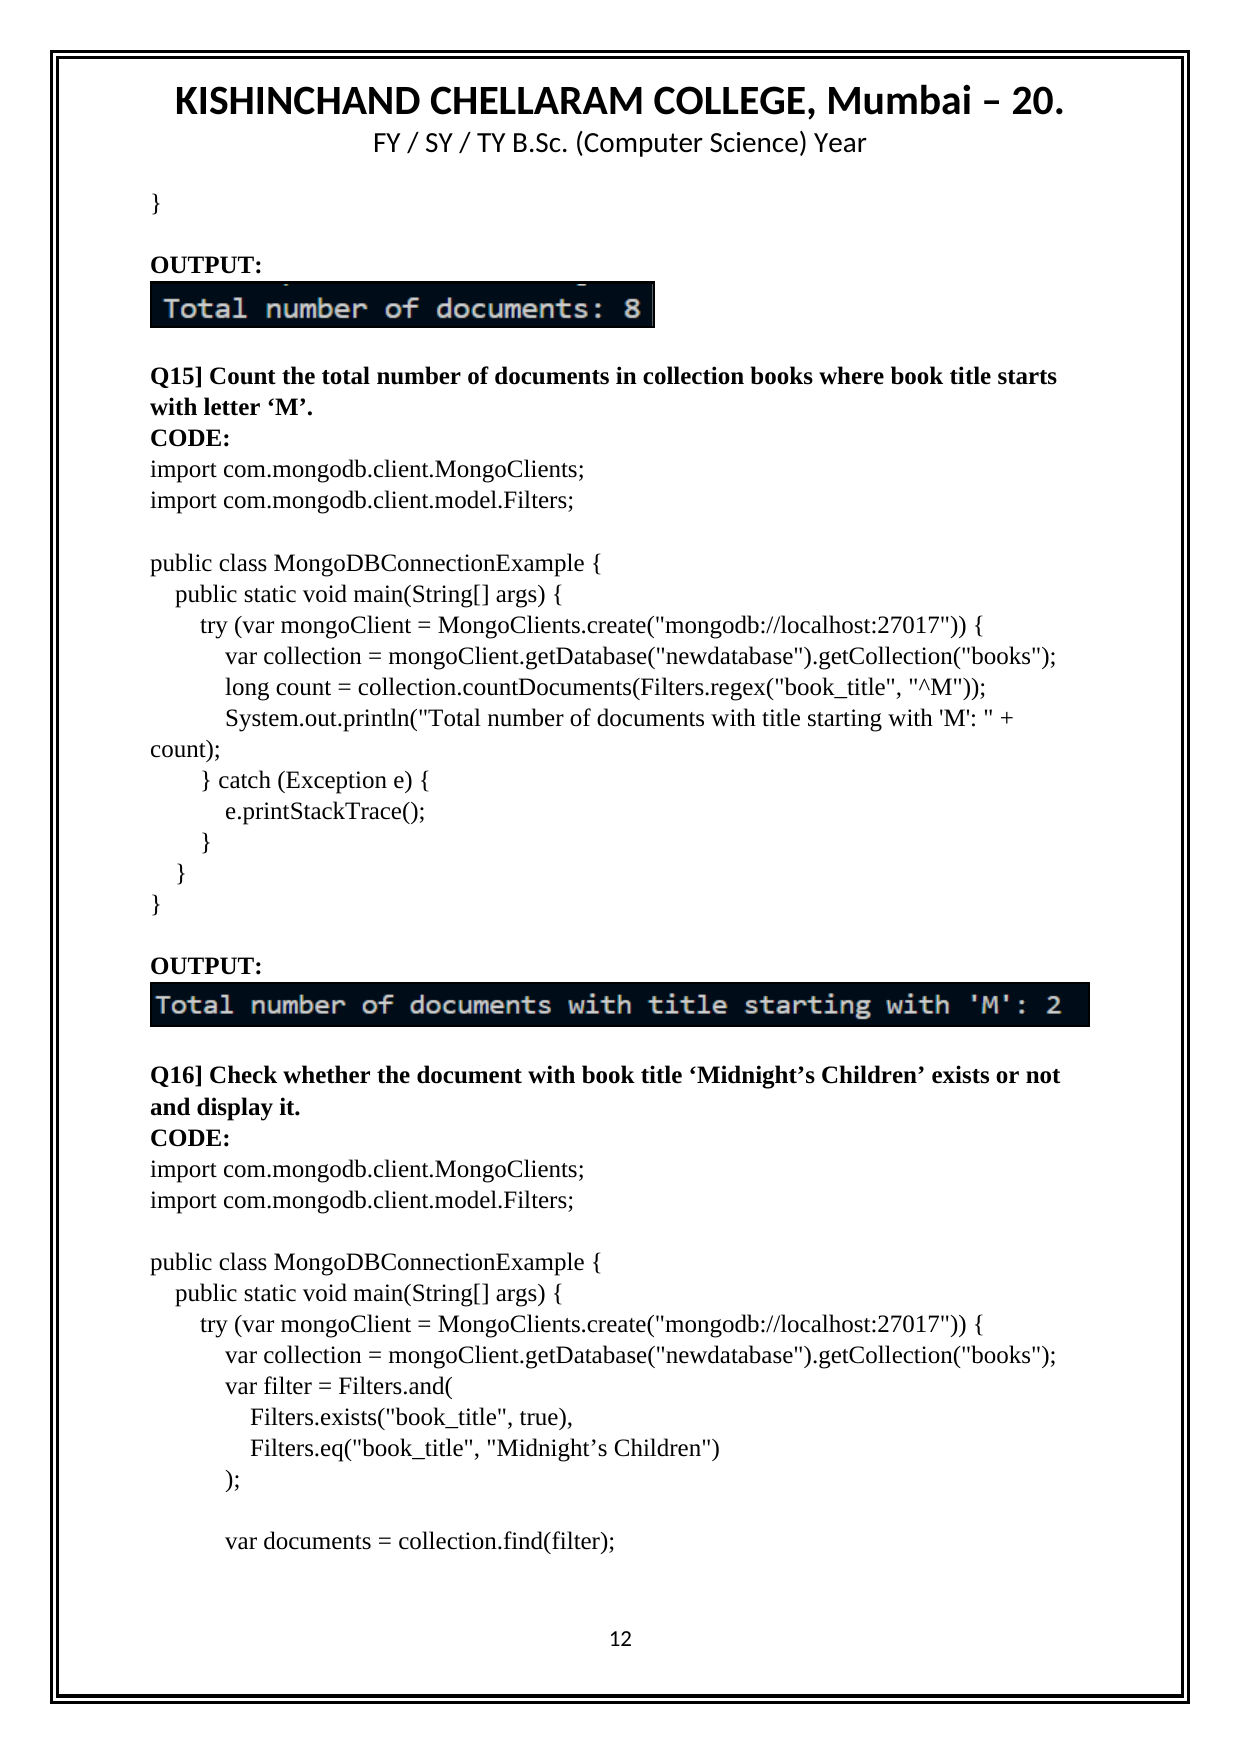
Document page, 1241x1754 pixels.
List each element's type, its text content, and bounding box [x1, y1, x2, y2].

text var filter = Filters.and( [150, 1371, 1090, 1400]
text try (var mongoClient = MongoClients.create("mongodb://localhost:27017")) { [150, 610, 1090, 638]
text var collection = mongoClient.getDatabase("newdatabase").getCollection("books"); [150, 641, 1090, 669]
text e.printStackTrace(); [150, 796, 1090, 825]
text var collection = mongoClient.getDatabase("newdatabase").getCollection("books"); [150, 1340, 1090, 1369]
text public class MongoDBConnectionExample { [150, 548, 1090, 576]
text public class MongoDBConnectionExample { [150, 1247, 1090, 1276]
text } [150, 858, 1090, 887]
text } [150, 188, 1090, 217]
text } [150, 889, 1090, 918]
text Q15] Count the total number of documents in collection books where book title starts with letter ‘M’. [150, 361, 1090, 421]
text CODE: [150, 1123, 1090, 1151]
text Filters.exists("book_title", true), [150, 1402, 1090, 1431]
text OUTPUT: [150, 951, 1090, 980]
text Filters.eq("book_title", "Midnight’s Children") [150, 1433, 1090, 1462]
text long count = collection.countDocuments(Filters.regex("book_title", "^M")); [150, 672, 1090, 701]
text try (var mongoClient = MongoClients.create("mongodb://localhost:27017")) { [150, 1309, 1090, 1338]
picture [152, 284, 653, 326]
text System.out.println("Total number of documents with title starting with 'M': " + count); [150, 703, 1090, 763]
text Q16] Check whether the document with book title ‘Midnight’s Children’ exists or not and display it. [150, 1061, 1090, 1120]
text OUTPUT: [150, 250, 1090, 279]
text import com.mongodb.client.model.Filters; [150, 1185, 1090, 1213]
text CODE: [150, 423, 1090, 452]
text var documents = collection.find(filter); [150, 1526, 1090, 1555]
text } catch (Exception e) { [150, 765, 1090, 794]
text ); [150, 1464, 1090, 1493]
text public static void main(String[] args) { [150, 579, 1090, 607]
text import com.mongodb.client.MongoClients; [150, 1154, 1090, 1182]
text import com.mongodb.client.MongoClients; [150, 454, 1090, 483]
text public static void main(String[] args) { [150, 1278, 1090, 1307]
text } [150, 827, 1090, 856]
text import com.mongodb.client.model.Filters; [150, 486, 1090, 514]
picture [152, 984, 1088, 1025]
